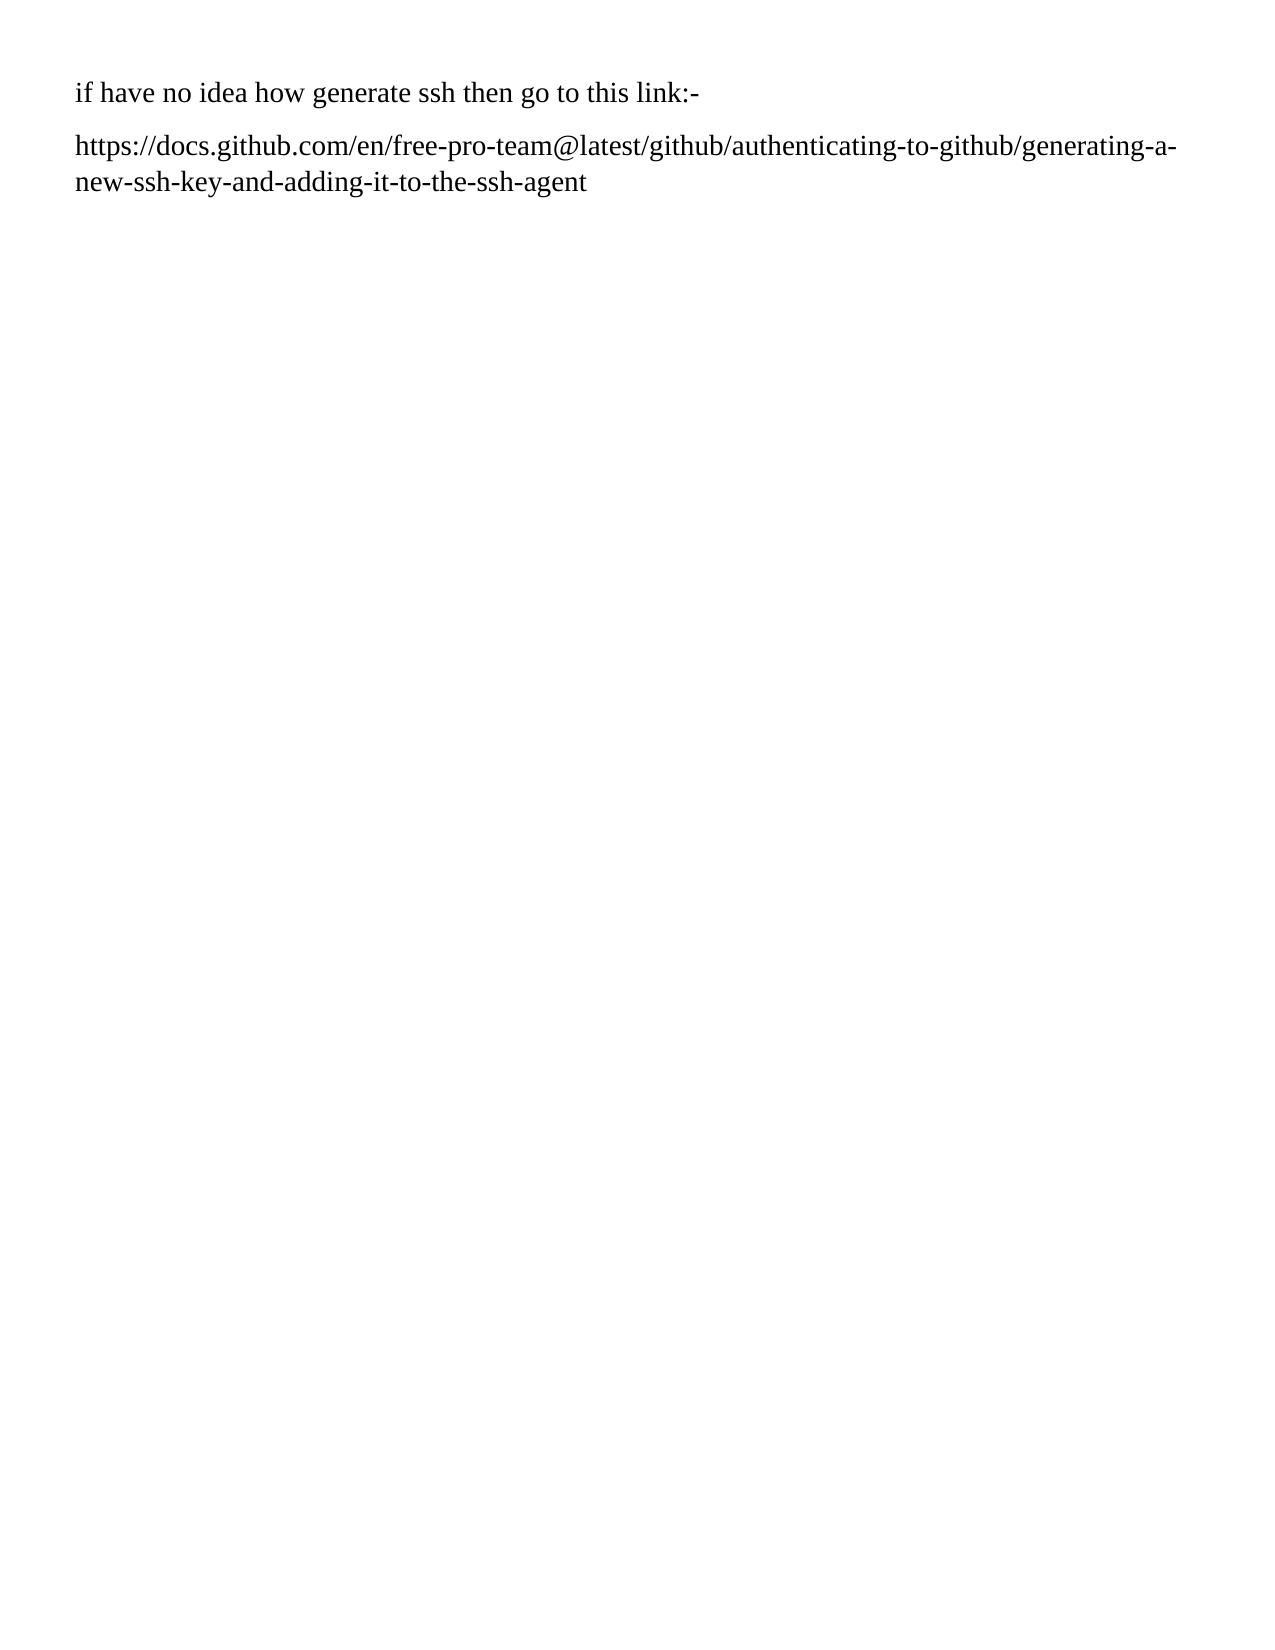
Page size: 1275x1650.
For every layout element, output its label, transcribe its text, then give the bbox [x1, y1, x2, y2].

text if have no idea how generate ssh then go to this link:- [75, 75, 1200, 108]
text https://docs.github.com/en/free-pro-team@latest/github/authenticating-to-github/generating-a-new-ssh-key-and-adding-it-to-the-ssh-agent [75, 128, 1200, 197]
